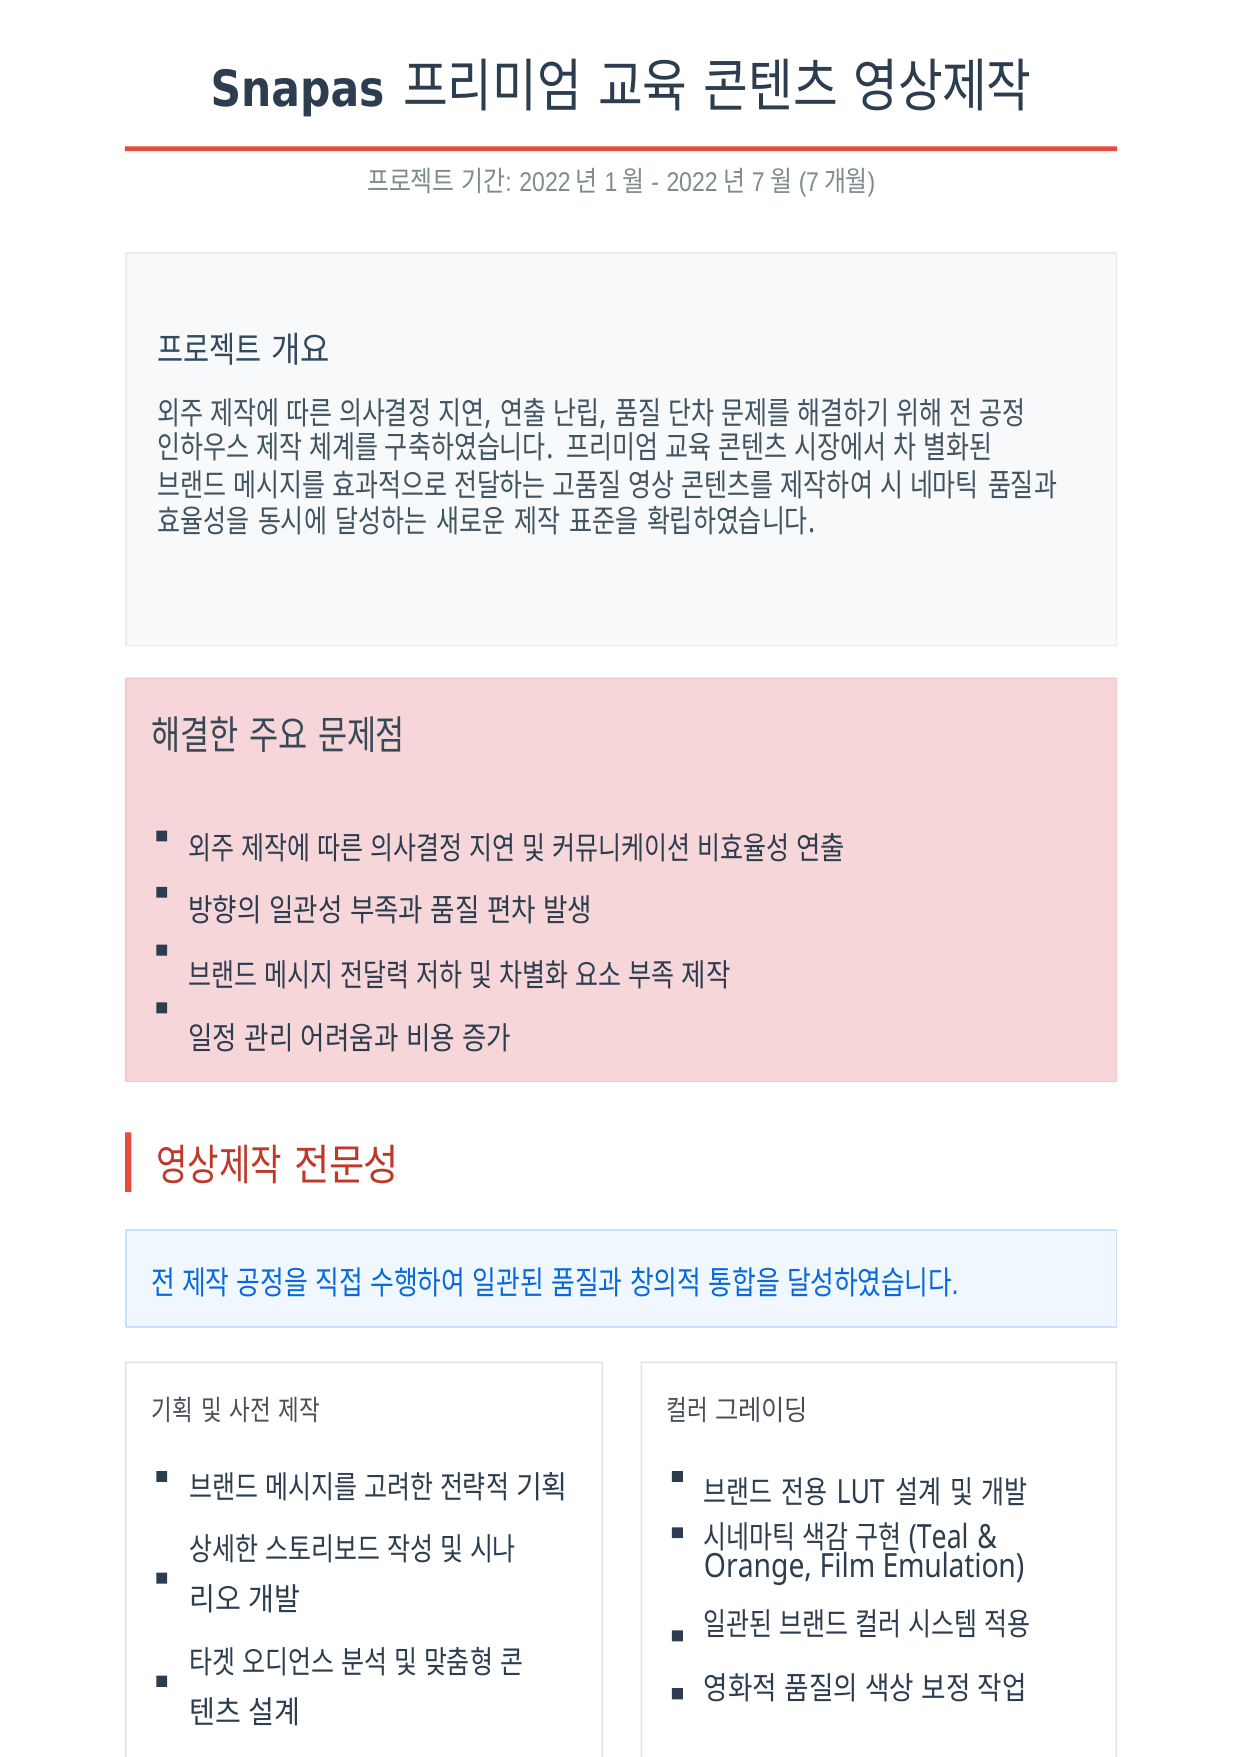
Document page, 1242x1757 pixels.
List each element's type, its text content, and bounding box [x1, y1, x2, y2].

text 프로젝트 기간: 2022년 1월 - 2022년 7월 (7개월) [119, 159, 1124, 199]
title 영상제작 전문성 [156, 1131, 1124, 1193]
text Snapas 프리미엄 교육 콘텐츠 영상제작 [119, 50, 1124, 121]
text 기획 및 사전 제작 컬러 그레이딩 [151, 1388, 1124, 1428]
text 일관된 브랜드 컬러 시스템 적용 영화적 품질의 색상 보정 작업 [704, 1599, 1072, 1708]
text 타겟 오디언스 분석 및 맞춤형 콘 텐츠 설계 [189, 1637, 569, 1732]
text 시네마틱 색감 구현 (Teal & Orange, Film Emulation) [704, 1522, 1025, 1587]
text 상세한 스토리보드 작성 및 시나 리오 개발 [189, 1524, 569, 1620]
text 브랜드 메시지를 고려한 전략적 기획 [189, 1462, 569, 1507]
text 브랜드 전용 LUT 설계 및 개발 [704, 1462, 1124, 1513]
